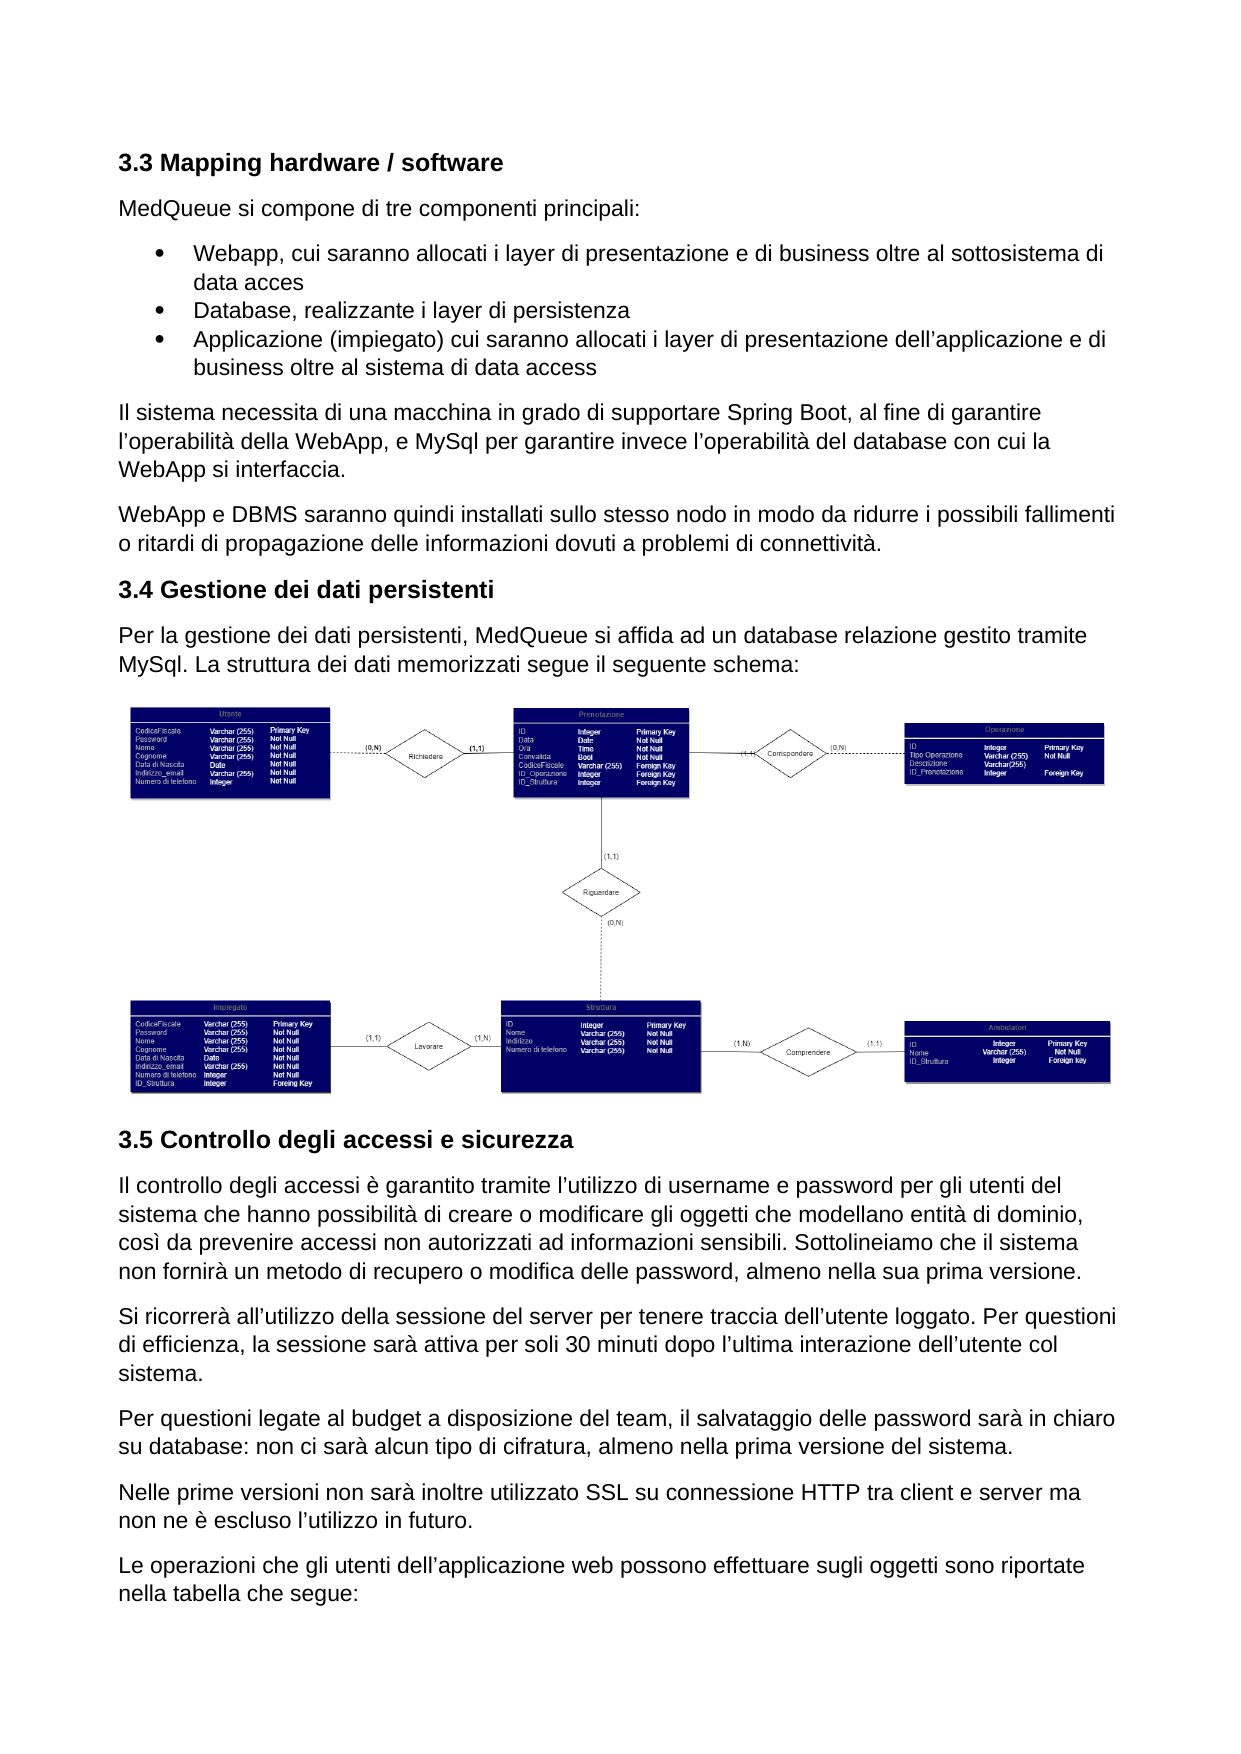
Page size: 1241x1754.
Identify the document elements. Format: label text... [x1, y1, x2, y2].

text 3.4 Gestione dei dati persistenti [118, 575, 1122, 603]
list Webapp, cui saranno allocati i layer di presentazione e di business oltre al sottosistema di data acces [156, 240, 1122, 295]
text WebApp e DBMS saranno quindi installati sullo stesso nodo in modo da ridurre i possibili fallimenti o ritardi di propagazione delle informazioni dovuti a problemi di connettività. [118, 501, 1122, 556]
text MedQueue si compone di tre componenti principali: [118, 195, 1122, 222]
text Si ricorrerà all’utilizzo della sessione del server per tenere traccia dell’utente loggato. Per questioni di efficienza, la sessione sarà attiva per soli 30 minuti dopo l’ultima interazione dell’utente col sistema. [118, 1303, 1122, 1386]
text Per questioni legate al budget a disposizione del team, il salvataggio delle password sarà in chiaro su database: non ci sarà alcun tipo di cifratura, almeno nella prima versione del sistema. [118, 1405, 1122, 1460]
list Database, realizzante i layer di persistenza [156, 297, 1122, 324]
list Mapping hardware / software [118, 148, 1122, 176]
picture [118, 696, 1123, 1106]
text Le operazioni che gli utenti dell’applicazione web possono effettuare sugli oggetti sono riportate nella tabella che segue: [118, 1552, 1122, 1607]
text 3.5 Controllo degli accessi e sicurezza [118, 1125, 1122, 1153]
text Nelle prime versioni non sarà inoltre utilizzato SSL su connessione HTTP tra client e server ma non ne è escluso l’utilizzo in futuro. [118, 1478, 1122, 1533]
text Per la gestione dei dati persistenti, MedQueue si affida ad un database relazione gestito tramite MySql. La struttura dei dati memorizzati segue il seguente schema: [118, 622, 1122, 677]
list Applicazione (impiegato) cui saranno allocati i layer di presentazione dell’applicazione e di business oltre al sistema di data access [156, 326, 1122, 381]
text Il controllo degli accessi è garantito tramite l’utilizzo di username e password per gli utenti del sistema che hanno possibilità di creare o modificare gli oggetti che modellano entità di dominio, così da prevenire accessi non autorizzati ad informazioni sensibili. Sottolineiamo che il sistema non fornirà un metodo di recupero o modifica delle password, almeno nella sua prima versione. [118, 1172, 1122, 1284]
text Il sistema necessita di una macchina in grado di supportare Spring Boot, al fine di garantire l’operabilità della WebApp, e MySql per garantire invece l’operabilità del database con cui la WebApp si interfaccia. [118, 399, 1122, 482]
